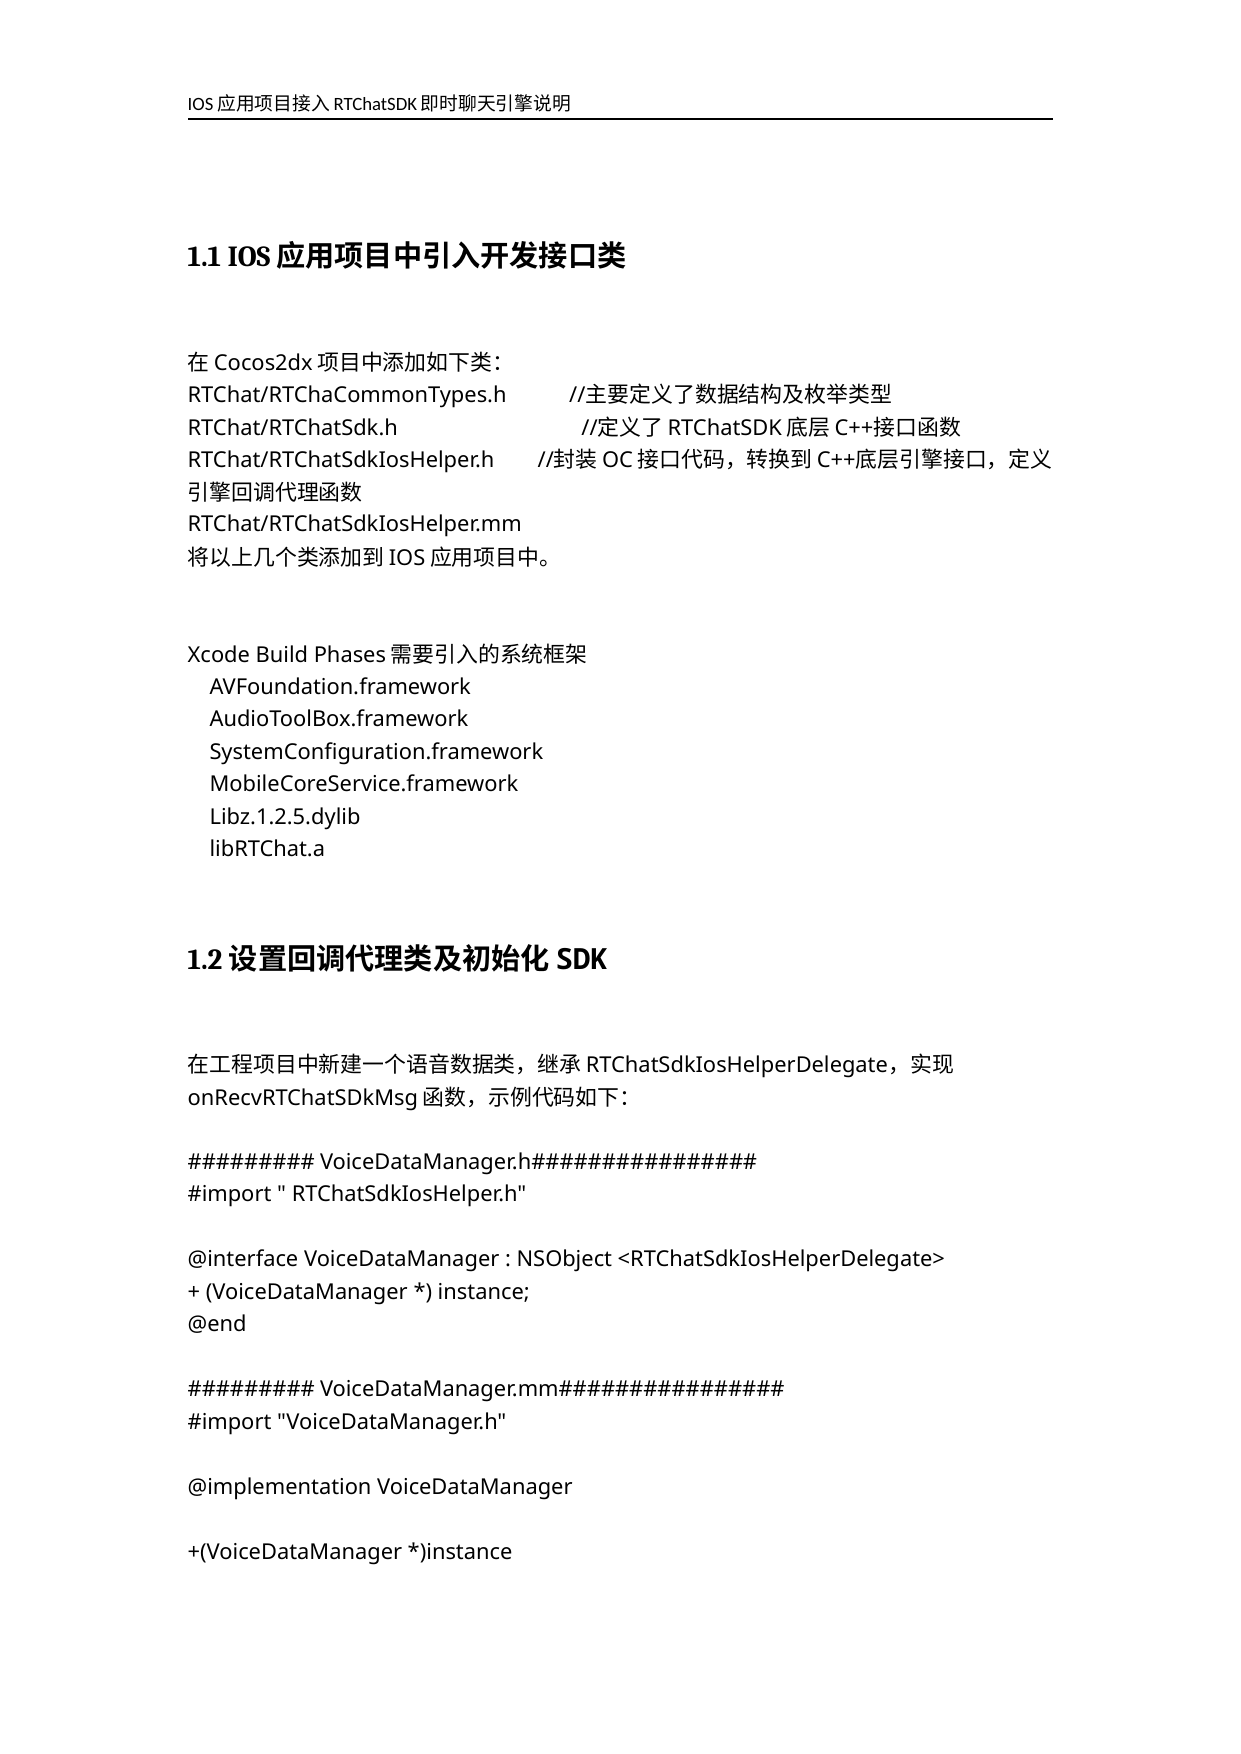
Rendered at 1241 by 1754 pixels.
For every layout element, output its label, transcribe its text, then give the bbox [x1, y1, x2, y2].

text 将以上几个类添加到IOS应用项目中。 [187, 539, 1053, 572]
text Libz.1.2.5.dylib [209, 799, 1053, 832]
text + (VoiceDataManager *) instance; [187, 1274, 1053, 1307]
subtitle 1.1 IOS应用项目中引入开发接口类 [187, 222, 1053, 287]
text Xcode Build Phases需要引入的系统框架 [187, 637, 1053, 669]
text @end [187, 1307, 1053, 1339]
text RTChat/RTChatSdk.h //定义了RTChatSDK底层C++接口函数 [187, 409, 1053, 442]
text libRTChat.a [209, 832, 1053, 864]
text 在Cocos2dx项目中添加如下类： [187, 344, 1053, 377]
subtitle 1.2 设置回调代理类及初始化SDK [187, 924, 1053, 989]
text AVFoundation.framework [209, 669, 1053, 702]
text #import " RTChatSdkIosHelper.h" [187, 1177, 1053, 1209]
text 在工程项目中新建一个语音数据类，继承RTChatSdkIosHelperDelegate，实现onRecvRTChatSDkMsg函数，示例代码如下： [187, 1047, 1053, 1112]
text RTChat/RTChatSdkIosHelper.mm [187, 507, 1053, 539]
text #import "VoiceDataManager.h" [187, 1404, 1053, 1437]
text MobileCoreService.framework [209, 767, 1053, 799]
text RTChat/RTChaCommonTypes.h //主要定义了数据结构及枚举类型 [187, 377, 1053, 409]
text RTChat/RTChatSdkIosHelper.h //封装OC接口代码，转换到C++底层引擎接口，定义引擎回调代理函数 [187, 442, 1053, 507]
text @implementation VoiceDataManager [187, 1469, 1053, 1502]
text AudioToolBox.framework [209, 702, 1053, 734]
text ######### VoiceDataManager.h################ [187, 1144, 1053, 1177]
text @interface VoiceDataManager : NSObject <RTChatSdkIosHelperDelegate> [187, 1242, 1053, 1274]
text +(VoiceDataManager *)instance [187, 1534, 1053, 1567]
text ######### VoiceDataManager.mm################ [187, 1372, 1053, 1404]
text SystemConfiguration.framework [209, 734, 1053, 767]
